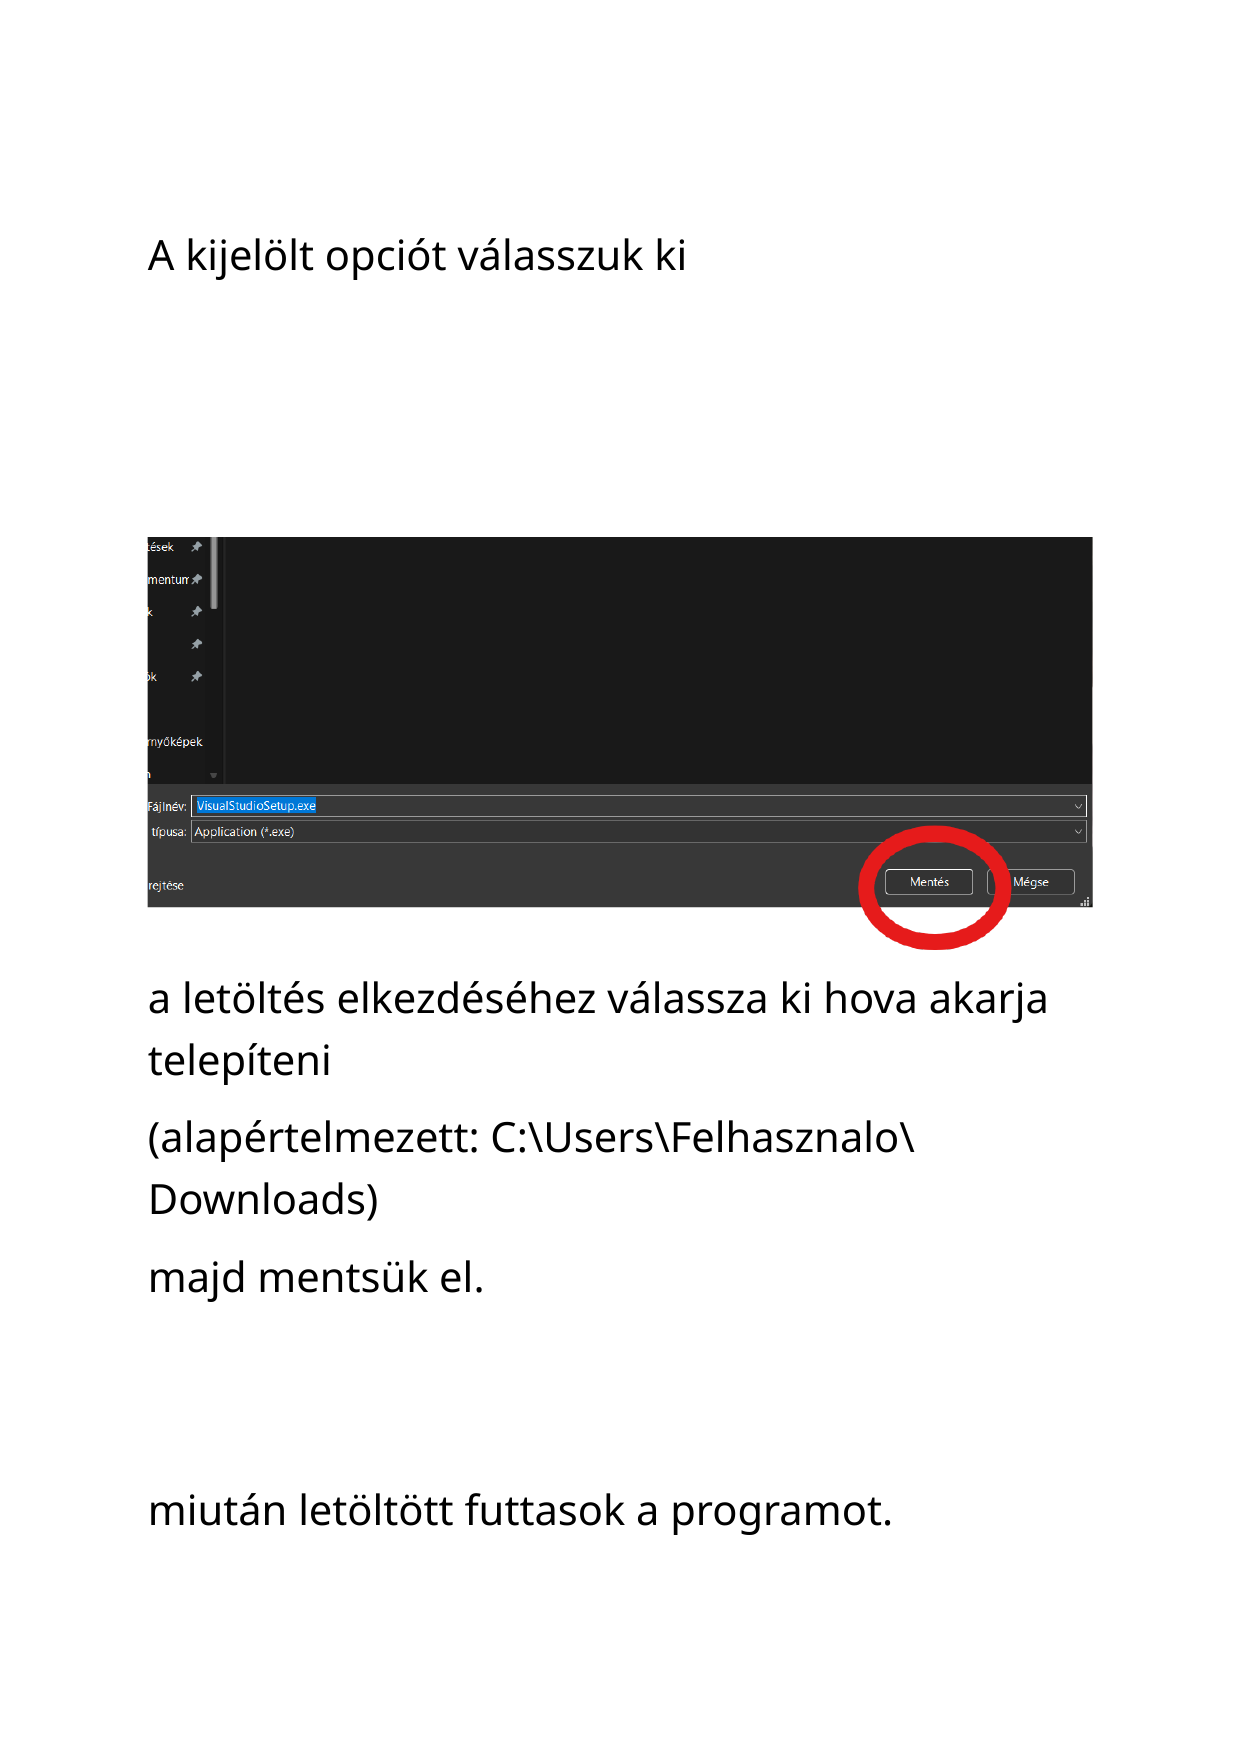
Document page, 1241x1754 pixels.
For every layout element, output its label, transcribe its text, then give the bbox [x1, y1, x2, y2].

picture [147, 537, 1093, 950]
text majd mentsük el. [148, 1247, 1093, 1304]
text (alapértelmezett: C:\Users\Felhasznalo\Downloads) [148, 1108, 1093, 1226]
text a letöltés elkezdéséhez válassza ki hova akarja telepíteni [148, 969, 1093, 1087]
text miután letöltött futtasok a programot. [148, 1481, 1093, 1538]
text A kijelölt opciót válasszuk ki [148, 226, 1093, 282]
